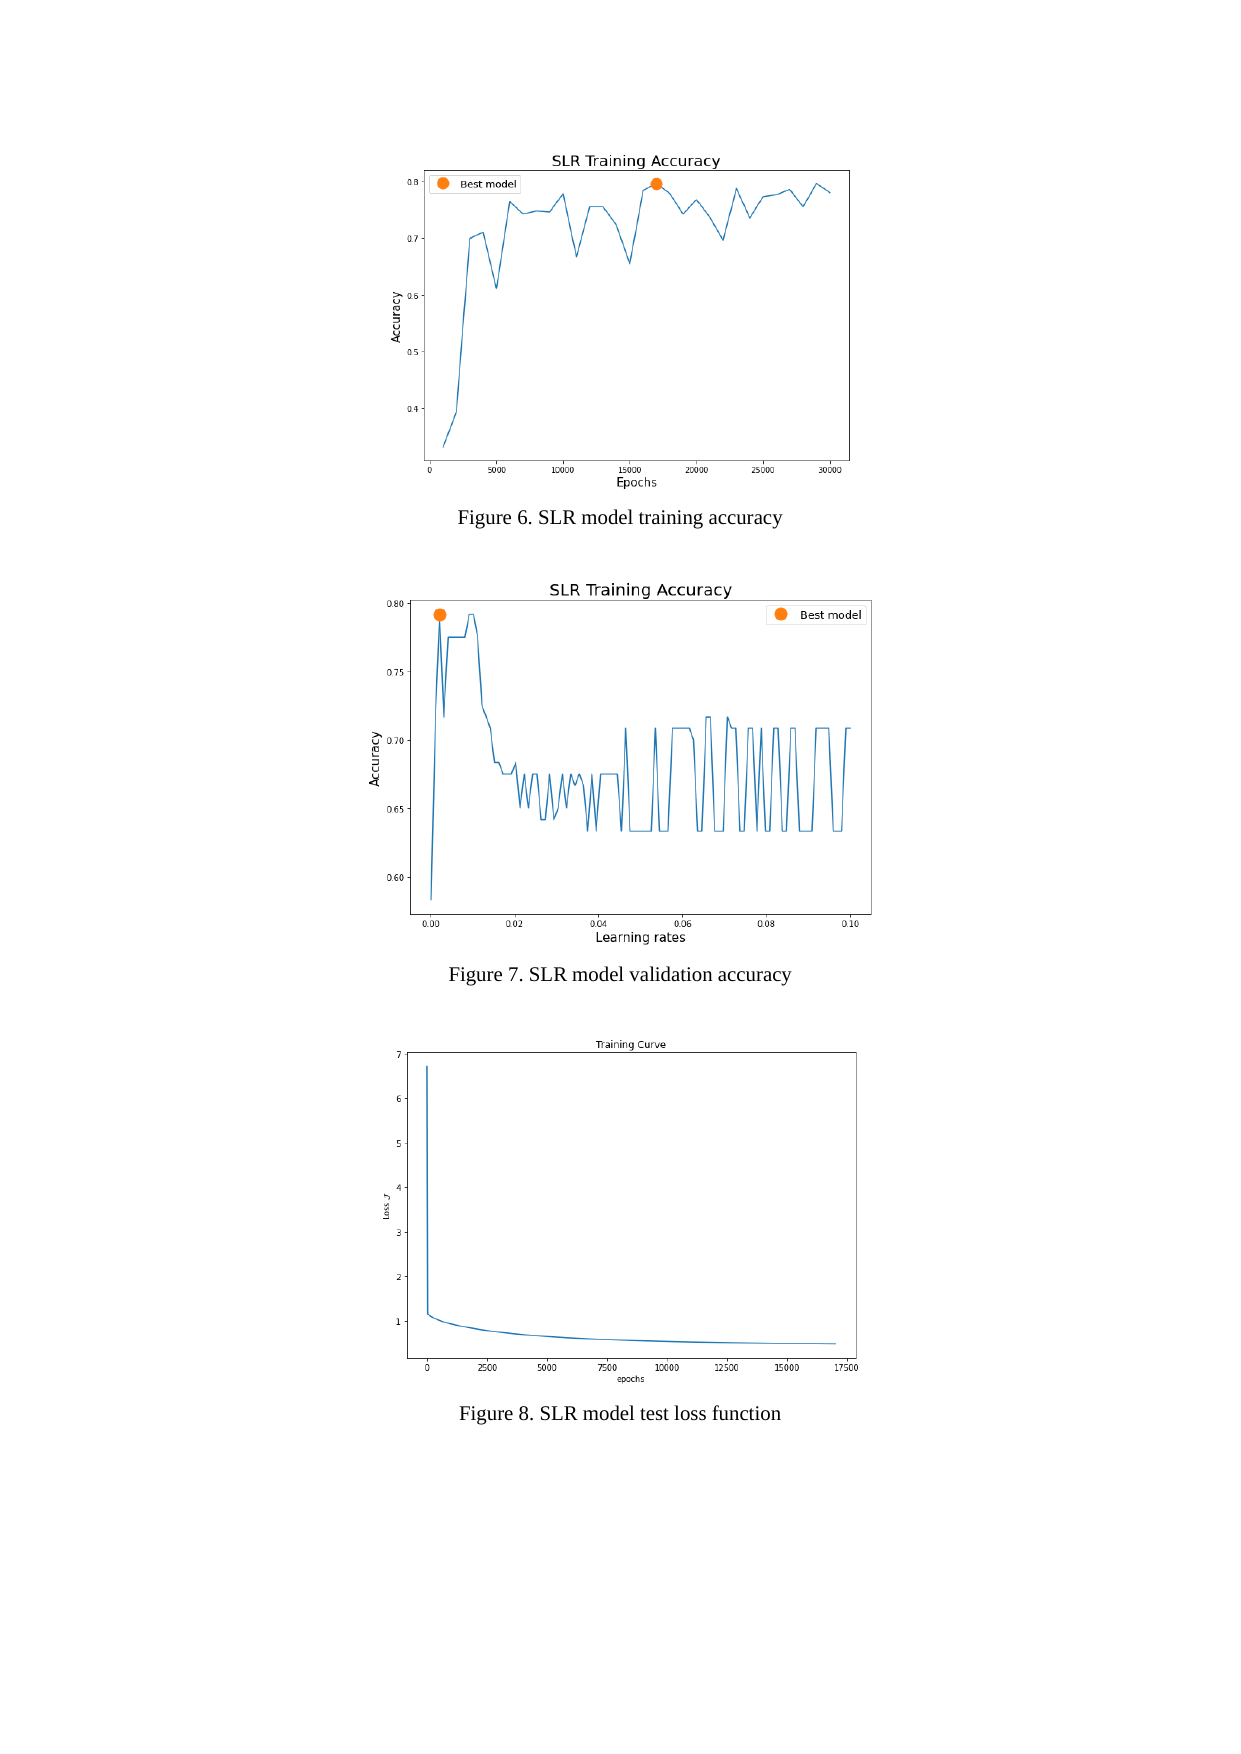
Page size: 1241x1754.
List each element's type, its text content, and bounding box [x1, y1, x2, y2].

text Figure 8. SLR model test loss function [150, 1401, 1090, 1425]
text Figure 6. SLR model training accuracy [150, 505, 1090, 529]
picture [386, 150, 854, 493]
picture [364, 577, 876, 949]
text Figure 7. SLR model validation accuracy [150, 962, 1090, 986]
picture [376, 1034, 865, 1388]
